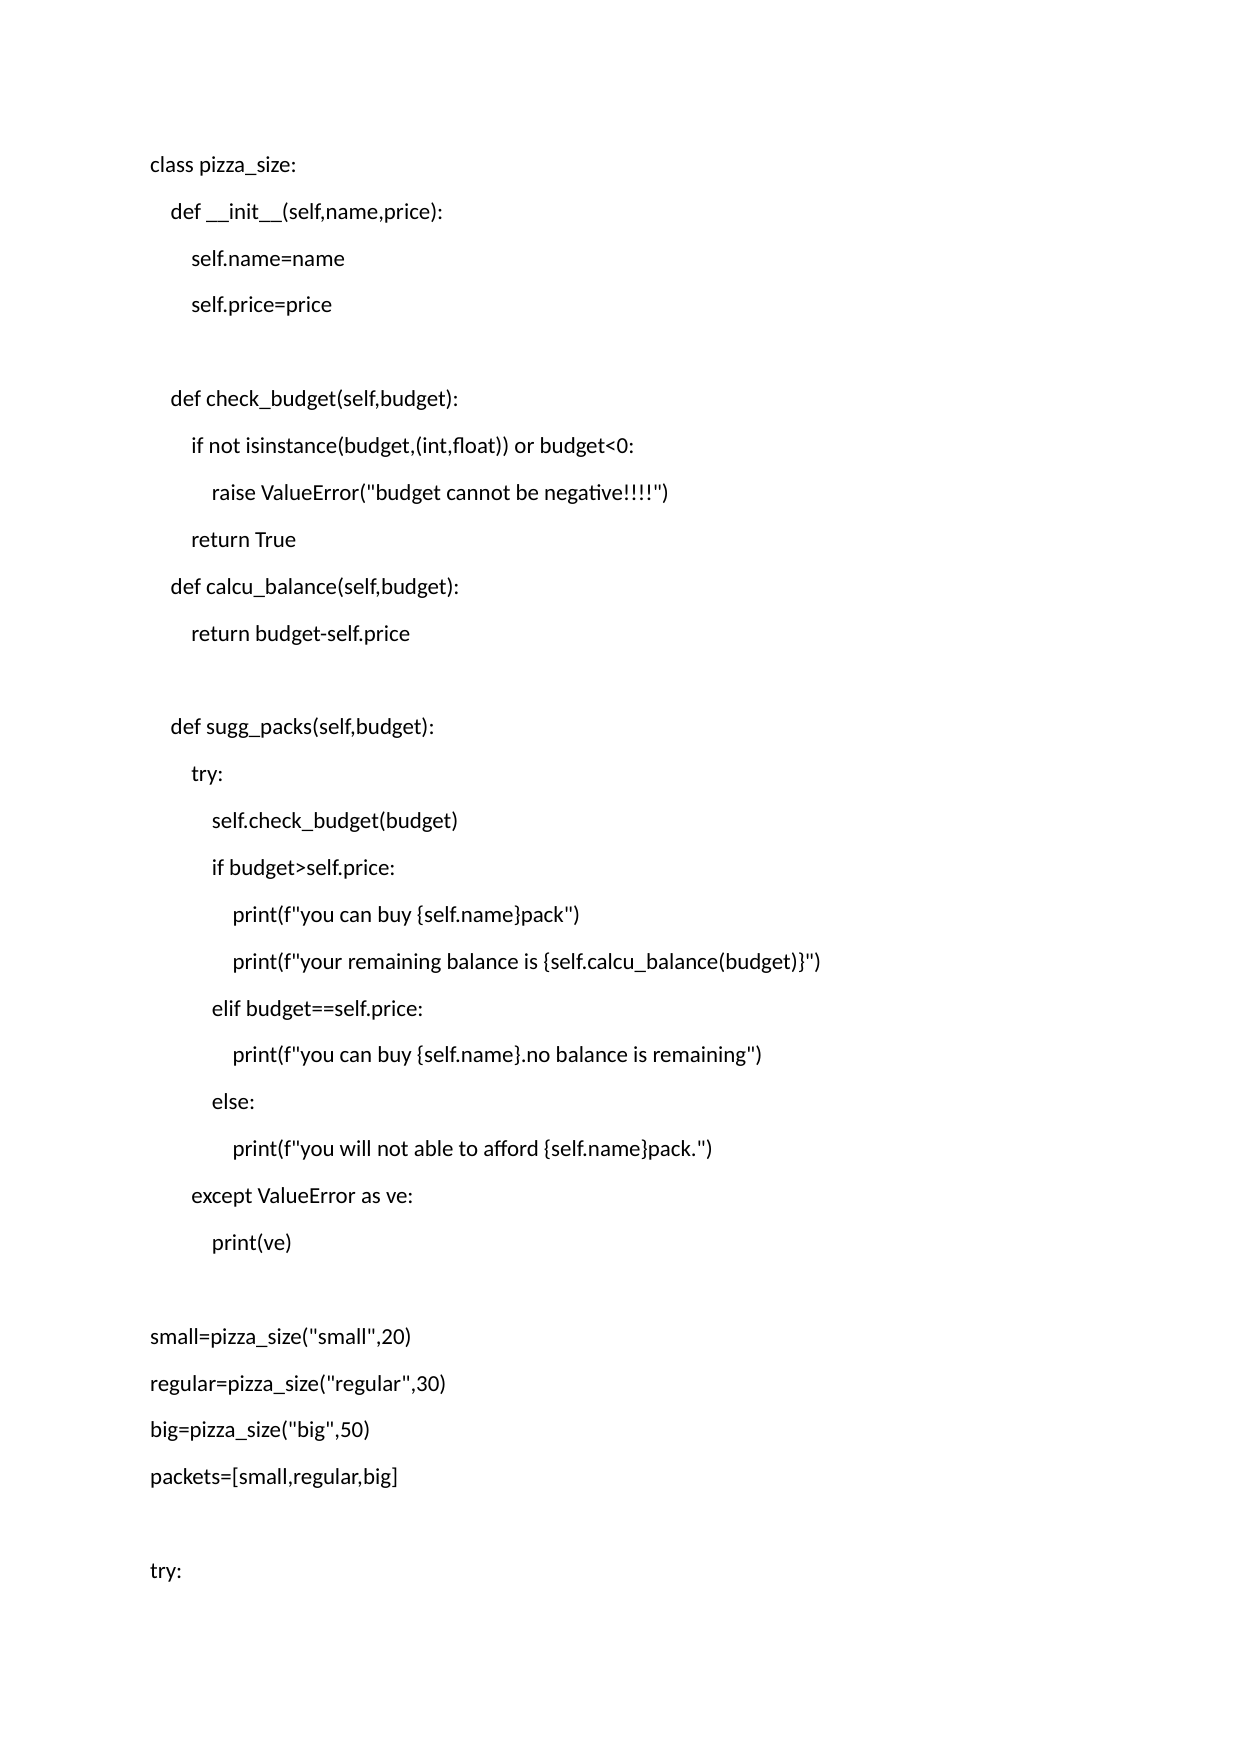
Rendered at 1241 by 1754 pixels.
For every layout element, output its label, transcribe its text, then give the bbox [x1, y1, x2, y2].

text raise ValueError("budget cannot be negative!!!!") [150, 478, 1090, 506]
text if budget>self.price: [150, 853, 1090, 881]
text class pizza_size: [150, 150, 1090, 178]
text def calcu_balance(self,budget): [150, 572, 1090, 600]
text print(f"you can buy {self.name}pack") [150, 900, 1090, 928]
text self.name=name [150, 244, 1090, 272]
text def check_budget(self,budget): [150, 384, 1090, 412]
text small=pizza_size("small",20) [150, 1322, 1090, 1350]
text print(f"your remaining balance is {self.calcu_balance(budget)}") [150, 947, 1090, 975]
text def __init__(self,name,price): [150, 197, 1090, 225]
text try: [150, 1556, 1090, 1584]
text if not isinstance(budget,(int,float)) or budget<0: [150, 431, 1090, 459]
text try: [150, 759, 1090, 787]
text def sugg_packs(self,budget): [150, 712, 1090, 741]
text print(f"you can buy {self.name}.no balance is remaining") [150, 1041, 1090, 1069]
text print(ve) [150, 1228, 1090, 1256]
text elif budget==self.price: [150, 994, 1090, 1022]
text return True [150, 525, 1090, 553]
text packets=[small,regular,big] [150, 1462, 1090, 1491]
text return budget-self.price [150, 619, 1090, 647]
text self.price=price [150, 291, 1090, 319]
text except ValueError as ve: [150, 1181, 1090, 1209]
text regular=pizza_size("regular",30) [150, 1369, 1090, 1397]
text else: [150, 1087, 1090, 1116]
text print(f"you will not able to afford {self.name}pack.") [150, 1134, 1090, 1162]
text self.check_budget(budget) [150, 806, 1090, 834]
text big=pizza_size("big",50) [150, 1416, 1090, 1444]
